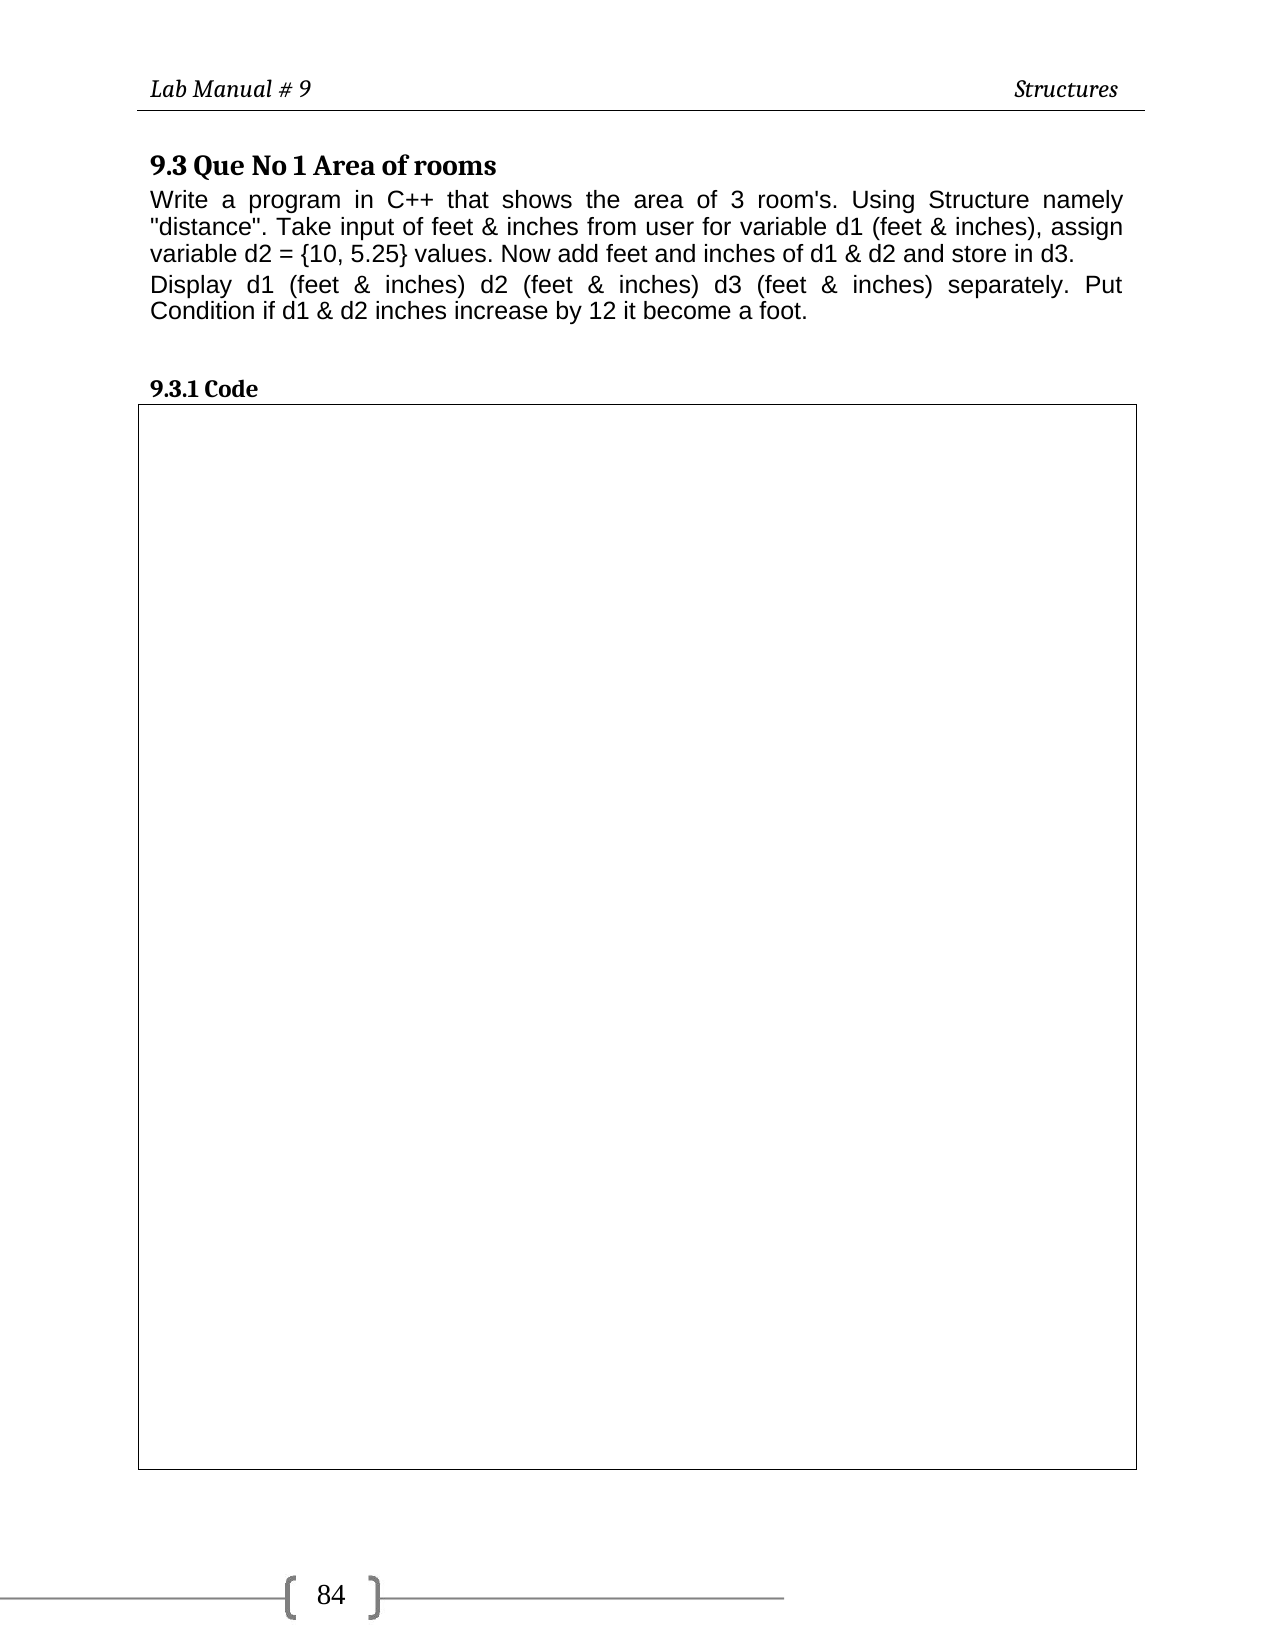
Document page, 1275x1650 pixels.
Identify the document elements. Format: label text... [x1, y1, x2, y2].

text Display d1 (feet & inches) d2 (feet & inches) d3 (feet & inches) separately. Put Condition if d1 & d2 inches increase by 12 it become a foot. [150, 273, 1125, 325]
text Write a program in C++ that shows the area of 3 room's. Using Structure namely "distance". Take input of feet & inches from user for variable d1 (feet & inches), assign variable d2 = {10, 5.25} values. Now add feet and inches of d1 & d2 and store in d3. [150, 187, 1125, 268]
text 84 [150, 1554, 1125, 1611]
text 9.3.1 Code [150, 375, 1125, 404]
picture [0, 1568, 785, 1627]
text Lab Manual # 9 Structures [150, 75, 1125, 103]
text 9.3 Que No 1 Area of rooms [150, 149, 1125, 182]
